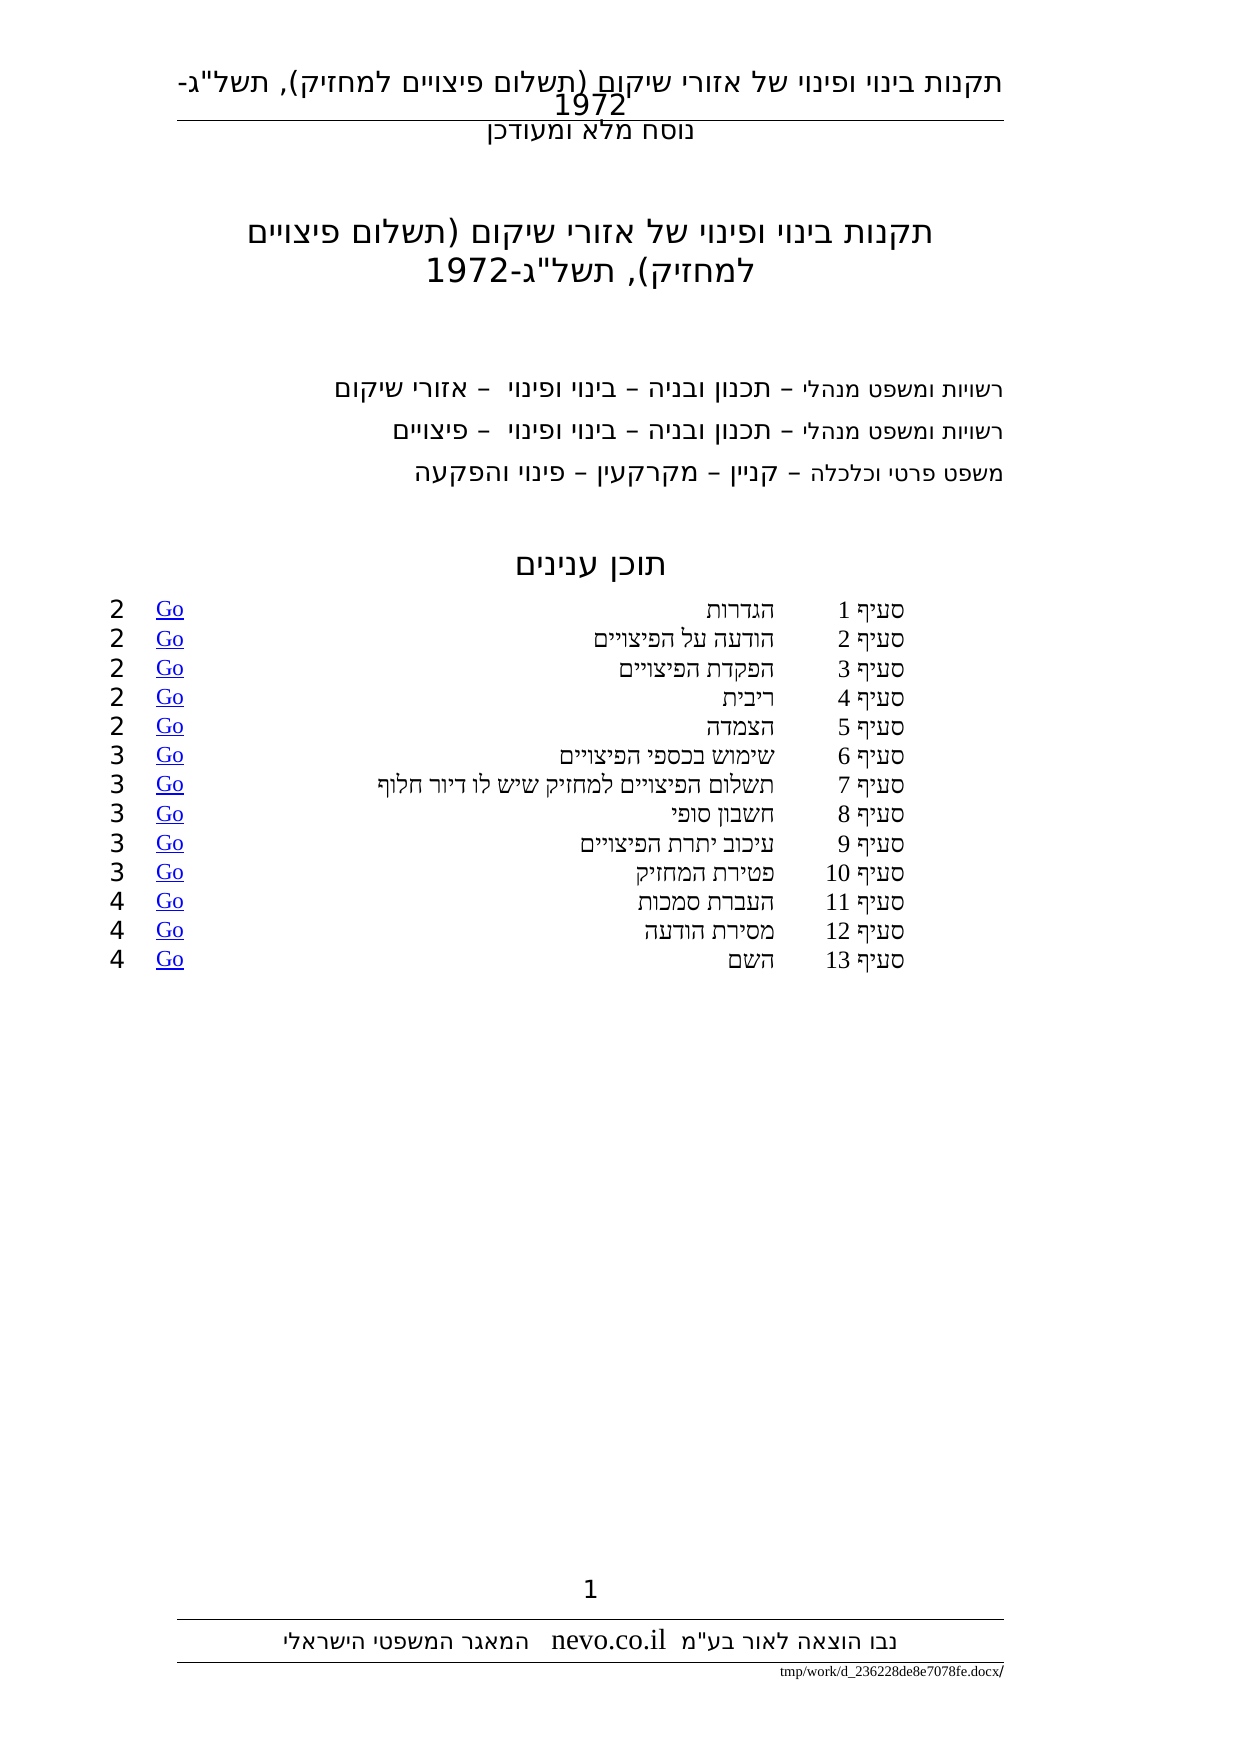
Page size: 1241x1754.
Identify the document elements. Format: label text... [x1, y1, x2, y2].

table_cell Go [136, 945, 195, 974]
table_cell 2 [48, 625, 136, 654]
table_cell סעיף 12 [786, 916, 916, 945]
table_cell 2 [48, 683, 136, 712]
table_cell סעיף 10 [786, 858, 916, 887]
text רשויות ומשפט מנהלי – תכנון ובניה – בינוי ופינוי – אזורי שיקום [59, 373, 1004, 404]
table_cell Go [136, 858, 195, 887]
text רשויות ומשפט מנהלי – תכנון ובניה – בינוי ופינוי – פיצויים [59, 414, 1004, 446]
table_cell העברת סמכות [195, 887, 786, 916]
table_cell סעיף 13 [786, 945, 916, 974]
table_cell Go [136, 800, 195, 829]
table_cell Go [136, 683, 195, 712]
table_cell 2 [48, 741, 136, 770]
table_cell שימוש בכספי הפיצויים [195, 741, 786, 770]
table_cell Go [136, 741, 195, 770]
table_cell 2 [48, 654, 136, 683]
table_cell סעיף 2 [786, 625, 916, 654]
table_cell חשבון סופי [195, 800, 786, 829]
text משפט פרטי וכלכלה – קניין – מקרקעין – פינוי והפקעה [59, 456, 1004, 488]
table_cell 2 [48, 770, 136, 799]
table_cell הצמדה [195, 712, 786, 741]
table_cell סעיף 7 [786, 770, 916, 799]
table_cell פטירת המחזיק [195, 858, 786, 887]
table_cell Go [136, 916, 195, 945]
table_cell Go [136, 770, 195, 799]
table_cell הפקדת הפיצויים [195, 654, 786, 683]
table_cell עיכוב יתרת הפיצויים [195, 829, 786, 858]
table_cell ריבית [195, 683, 786, 712]
table_cell סעיף 8 [786, 800, 916, 829]
table_cell Go [136, 712, 195, 741]
table_header Go [136, 595, 195, 624]
table_cell 3 [48, 829, 136, 858]
table_cell 3 [48, 945, 136, 974]
table_header 2 [48, 595, 136, 624]
table_cell סעיף 5 [786, 712, 916, 741]
table_cell סעיף 11 [786, 887, 916, 916]
table_cell 3 [48, 916, 136, 945]
table_cell 3 [48, 800, 136, 829]
table_cell Go [136, 887, 195, 916]
table_cell תשלום הפיצויים למחזיק שיש לו דיור חלוף [195, 770, 786, 799]
table_cell מסירת הודעה [195, 916, 786, 945]
table_cell Go [136, 654, 195, 683]
table_header הגדרות [195, 595, 786, 624]
table_cell 3 [48, 858, 136, 887]
text תוכן ענינים [177, 544, 1004, 583]
table_cell סעיף 4 [786, 683, 916, 712]
table_cell הודעה על הפיצויים [195, 625, 786, 654]
table_cell סעיף 3 [786, 654, 916, 683]
table_cell השם [195, 945, 786, 974]
table_cell Go [136, 625, 195, 654]
table_cell סעיף 6 [786, 741, 916, 770]
table_cell סעיף 9 [786, 829, 916, 858]
text תקנות בינוי ופינוי של אזורי שיקום (תשלום פיצויים למחזיק), תשל"ג-1972 [177, 212, 1004, 290]
table_cell 3 [48, 887, 136, 916]
table_cell Go [136, 829, 195, 858]
table_cell 2 [48, 712, 136, 741]
table_header סעיף 1 [786, 595, 916, 624]
